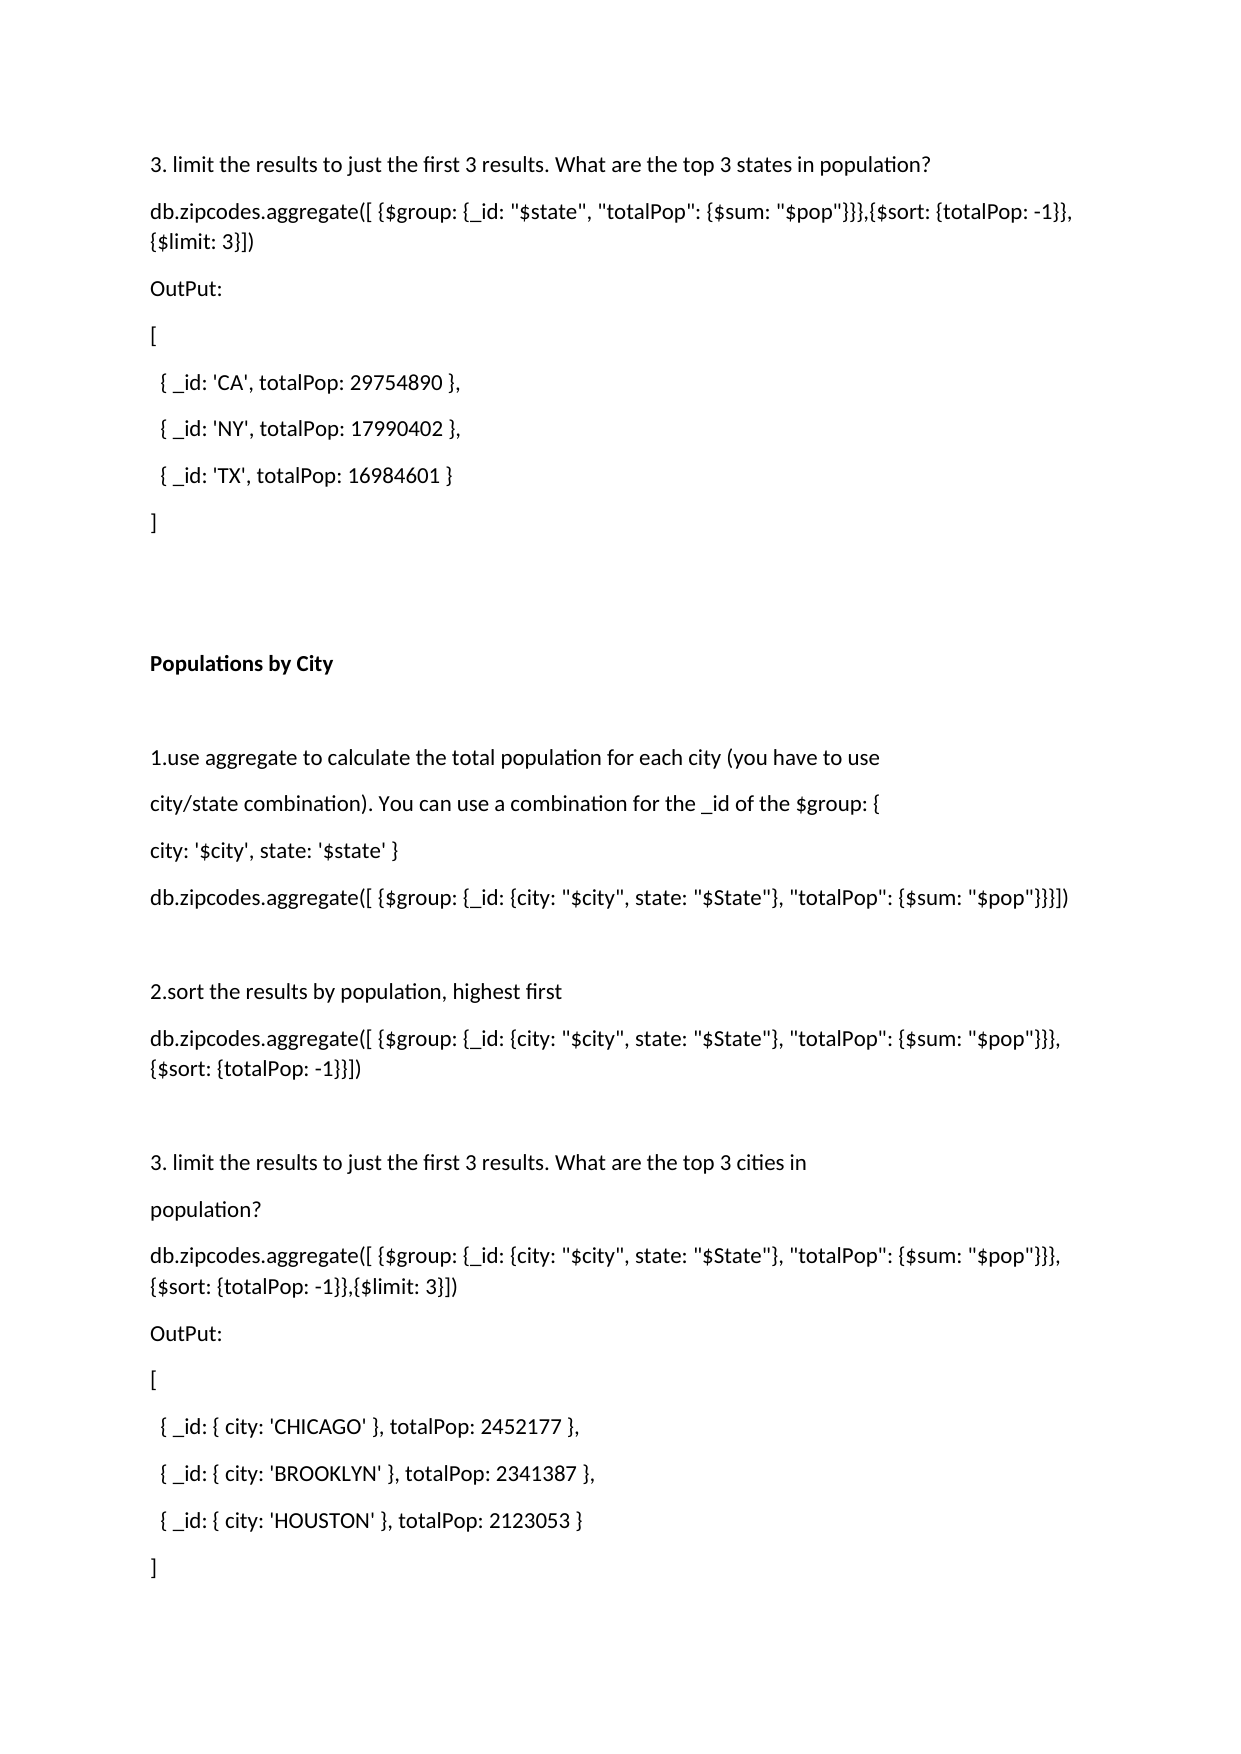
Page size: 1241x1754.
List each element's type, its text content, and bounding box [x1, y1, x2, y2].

text 3. limit the results to just the first 3 results. What are the top 3 states in population? [150, 150, 1090, 178]
text [ [150, 1366, 1090, 1394]
text { _id: 'CA', totalPop: 29754890 }, [150, 368, 1090, 396]
text { _id: 'NY', totalPop: 17990402 }, [150, 414, 1090, 443]
text db.zipcodes.aggregate([ {$group: {_id: "$state", "totalPop": {$sum: "$pop"}}},{$sort: {totalPop: -1}},{$limit: 3}]) [150, 197, 1090, 255]
text { _id: 'TX', totalPop: 16984601 } [150, 461, 1090, 489]
text ] [150, 508, 1090, 536]
text OutPut: [150, 1319, 1090, 1347]
text 2.sort the results by population, highest first [150, 977, 1090, 1005]
text { _id: { city: 'CHICAGO' }, totalPop: 2452177 }, [150, 1412, 1090, 1441]
text [ [150, 321, 1090, 349]
text city: '$city', state: '$state' } [150, 836, 1090, 864]
text OutPut: [150, 274, 1090, 302]
text { _id: { city: 'BROOKLYN' }, totalPop: 2341387 }, [150, 1459, 1090, 1487]
text db.zipcodes.aggregate([ {$group: {_id: {city: "$city", state: "$State"}, "totalPop": {$sum: "$pop"}}},{$sort: {totalPop: -1}}]) [150, 1024, 1090, 1082]
text 3. limit the results to just the first 3 results. What are the top 3 cities in [150, 1148, 1090, 1176]
text 1.use aggregate to calculate the total population for each city (you have to use [150, 743, 1090, 771]
text city/state combination). You can use a combination for the _id of the $group: { [150, 789, 1090, 818]
text db.zipcodes.aggregate([ {$group: {_id: {city: "$city", state: "$State"}, "totalPop": {$sum: "$pop"}}},{$sort: {totalPop: -1}},{$limit: 3}]) [150, 1242, 1090, 1300]
text Populations by City [150, 649, 1090, 677]
text ] [150, 1553, 1090, 1581]
text db.zipcodes.aggregate([ {$group: {_id: {city: "$city", state: "$State"}, "totalPop": {$sum: "$pop"}}}]) [150, 883, 1090, 911]
text population? [150, 1195, 1090, 1223]
text { _id: { city: 'HOUSTON' }, totalPop: 2123053 } [150, 1506, 1090, 1534]
